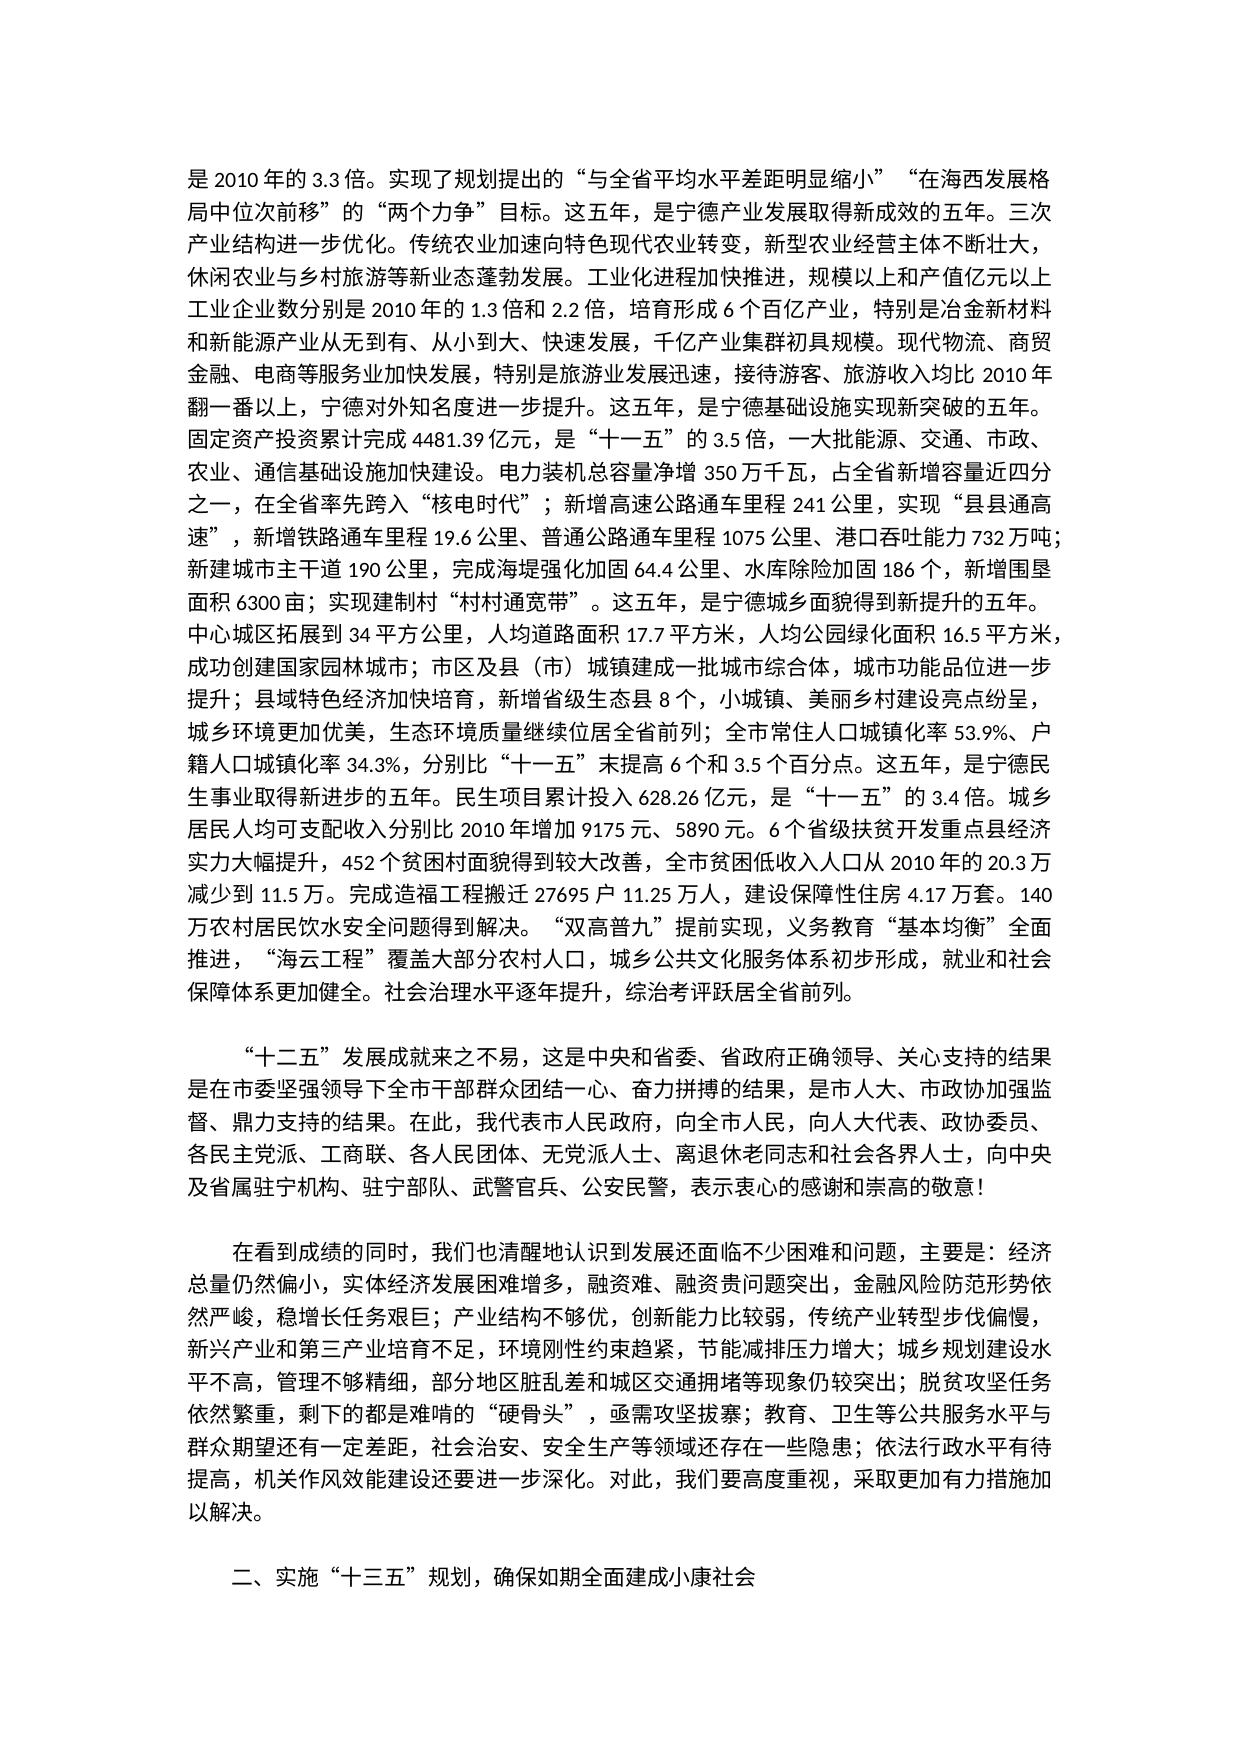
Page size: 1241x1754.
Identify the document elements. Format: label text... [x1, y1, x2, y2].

text 二、实施“十三五”规划，确保如期全面建成小康社会 [187, 1559, 1053, 1592]
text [187, 162, 1053, 1007]
text 在看到成绩的同时，我们也清醒地认识到发展还面临不少困难和问题，主要是：经济总量仍然偏小，实体经济发展困难增多，融资难、融资贵问题突出，金融风险防范形势依然严峻，稳增长任务艰巨；产业结构不够优，创新能力比较弱，传统产业转型步伐偏慢，新兴产业和第三产业培育不足，环境刚性约束趋紧，节能减排压力增大；城乡规划建设水平不高，管理不够精细，部分地区脏乱差和城区交通拥堵等现象仍较突出；脱贫攻坚任务依然繁重，剩下的都是难啃的“硬骨头”，亟需攻坚拔寨；教育、卫生等公共服务水平与群众期望还有一定差距，社会治安、安全生产等领域还存在一些隐患；依法行政水平有待提高，机关作风效能建设还要进一步深化。对此，我们要高度重视，采取更加有力措施加以解决。 [187, 1234, 1053, 1527]
text “十二五”发展成就来之不易，这是中央和省委、省政府正确领导、关心支持的结果，是在市委坚强领导下全市干部群众团结一心、奋力拼搏的结果，是市人大、市政协加强监督、鼎力支持的结果。在此，我代表市人民政府，向全市人民，向人大代表、政协委员、各民主党派、工商联、各人民团体、无党派人士、离退休老同志和社会各界人士，向中央及省属驻宁机构、驻宁部队、武警官兵、公安民警，表示衷心的感谢和崇高的敬意！ [187, 1039, 1053, 1202]
